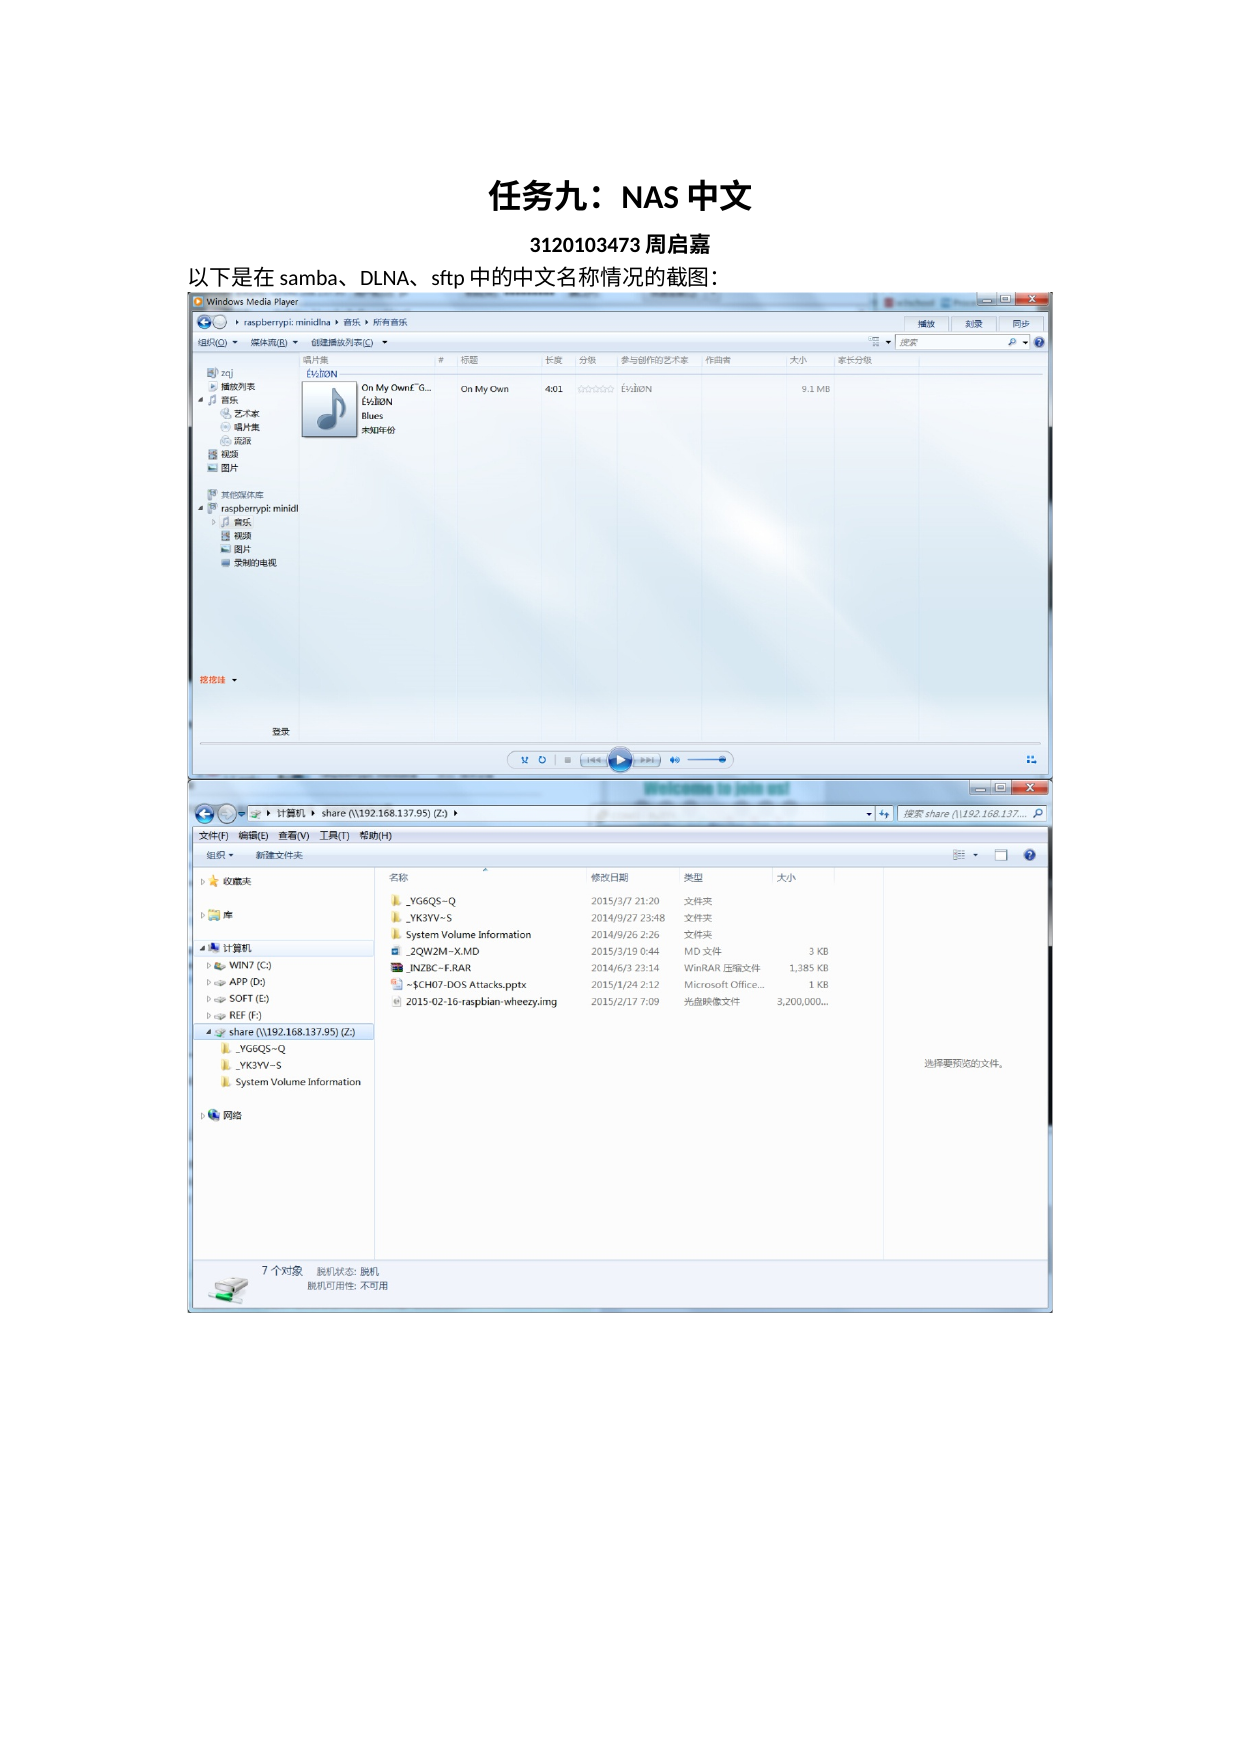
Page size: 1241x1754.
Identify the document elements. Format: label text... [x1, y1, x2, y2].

picture [187, 292, 1053, 1313]
text 任务九：NAS中文 [187, 162, 1053, 227]
text 以下是在samba、DLNA、sftp中的中文名称情况的截图： [187, 259, 1053, 292]
text 3120103473 周启嘉 [187, 227, 1053, 259]
